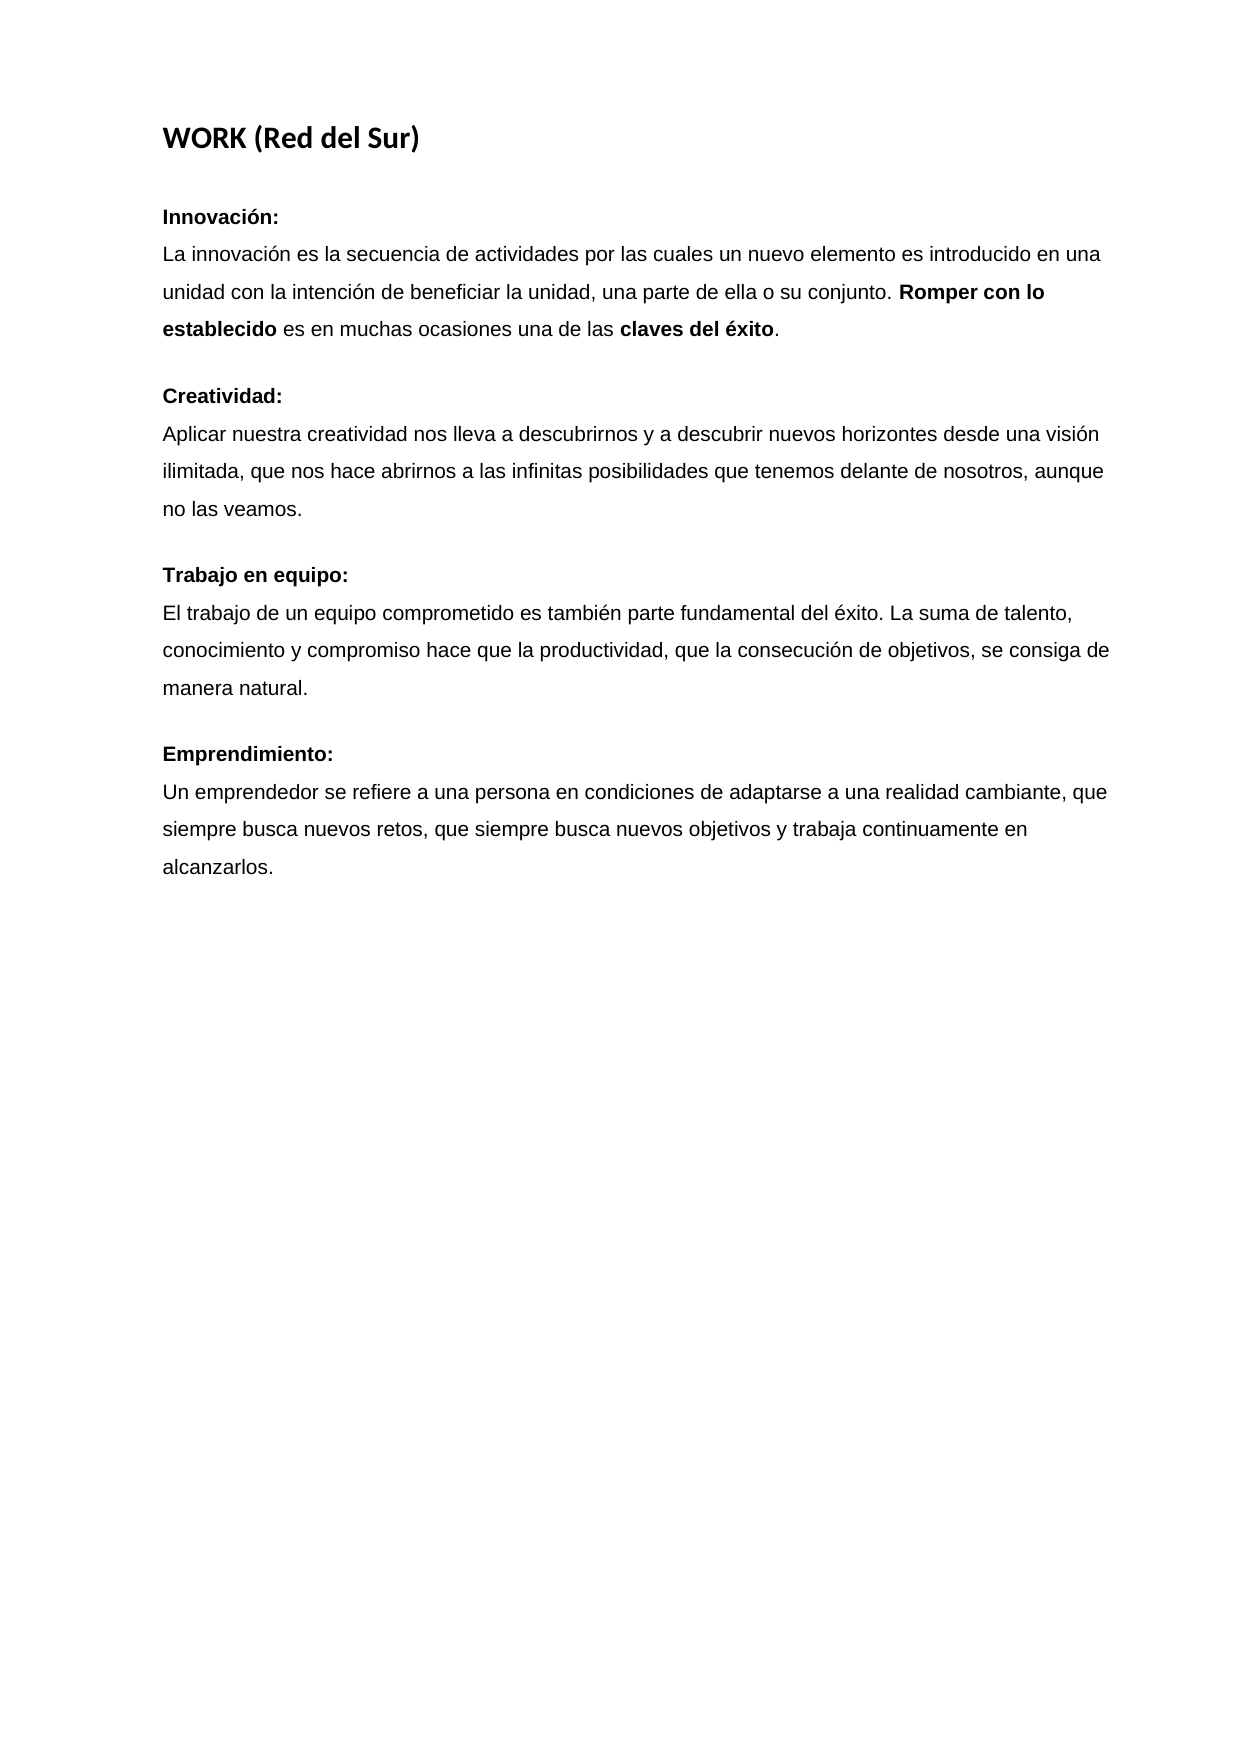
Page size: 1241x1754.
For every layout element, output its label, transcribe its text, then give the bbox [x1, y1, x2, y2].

text Creatividad: Aplicar nuestra creatividad nos lleva a descubrirnos y a descubrir nuevos horizontes desde una visión ilimitada, que nos hace abrirnos a las infinitas posibilidades que tenemos delante de nosotros, aunque no las veamos. [162, 370, 1122, 520]
text Emprendimiento: Un emprendedor se refiere a una persona en condiciones de adaptarse a una realidad cambiante, que siempre busca nuevos retos, que siempre busca nuevos objetivos y trabaja continuamente en alcanzarlos. [162, 729, 1122, 879]
text WORK (Red del Sur) [162, 118, 1122, 156]
text Trabajo en equipo: El trabajo de un equipo comprometido es también parte fundamental del éxito. La suma de talento, conocimiento y compromiso hace que la productividad, que la consecución de objetivos, se consiga de manera natural. [162, 549, 1122, 699]
text Innovación: La innovación es la secuencia de actividades por las cuales un nuevo elemento es introducido en una unidad con la intención de beneficiar la unidad, una parte de ella o su conjunto. Romper con lo establecido es en muchas ocasiones una de las claves del éxito. [162, 191, 1122, 341]
